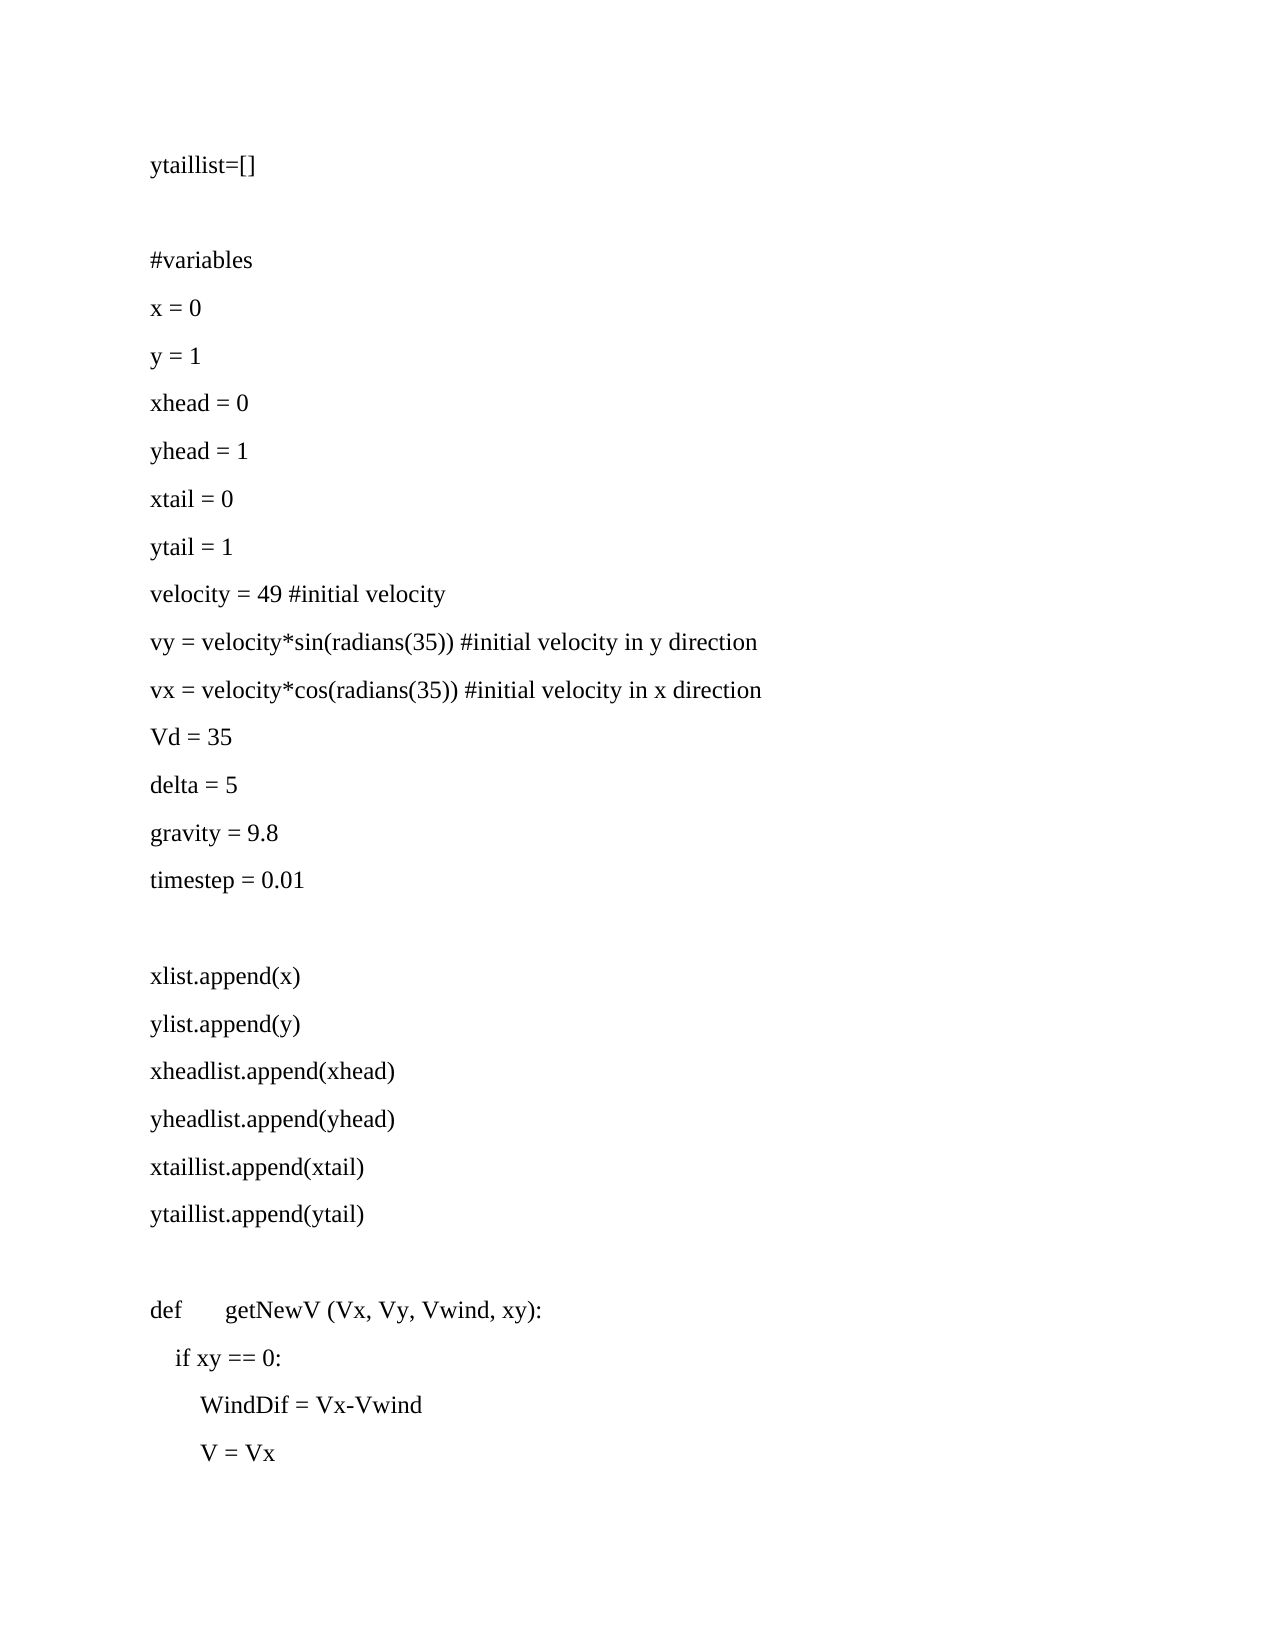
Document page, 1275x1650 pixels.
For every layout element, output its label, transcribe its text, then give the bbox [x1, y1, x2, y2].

text WindDif = Vx-Vwind [150, 1390, 1125, 1419]
text gravity = 9.8 [150, 818, 1125, 847]
text xlist.append(x) [150, 961, 1125, 990]
text Vd = 35 [150, 722, 1125, 751]
text timestep = 0.01 [150, 866, 1125, 894]
text ytaillist.append(ytail) [150, 1199, 1125, 1228]
text xhead = 0 [150, 388, 1125, 417]
text velocity = 49 #initial velocity [150, 579, 1125, 608]
text xheadlist.append(xhead) [150, 1056, 1125, 1085]
text yhead = 1 [150, 436, 1125, 465]
text ytail = 1 [150, 532, 1125, 560]
text ylist.append(y) [150, 1009, 1125, 1037]
text y = 1 [150, 341, 1125, 369]
text vx = velocity*cos(radians(35)) #initial velocity in x direction [150, 675, 1125, 703]
text if xy == 0: [150, 1343, 1125, 1371]
text delta = 5 [150, 770, 1125, 799]
text x = 0 [150, 293, 1125, 322]
text xtail = 0 [150, 484, 1125, 513]
text def getNewV (Vx, Vy, Vwind, xy): [150, 1295, 1125, 1324]
text ytaillist=[] [150, 150, 1125, 179]
text yheadlist.append(yhead) [150, 1104, 1125, 1133]
text #variables [150, 245, 1125, 274]
text xtaillist.append(xtail) [150, 1152, 1125, 1181]
text vy = velocity*sin(radians(35)) #initial velocity in y direction [150, 627, 1125, 656]
text V = Vx [150, 1438, 1125, 1467]
